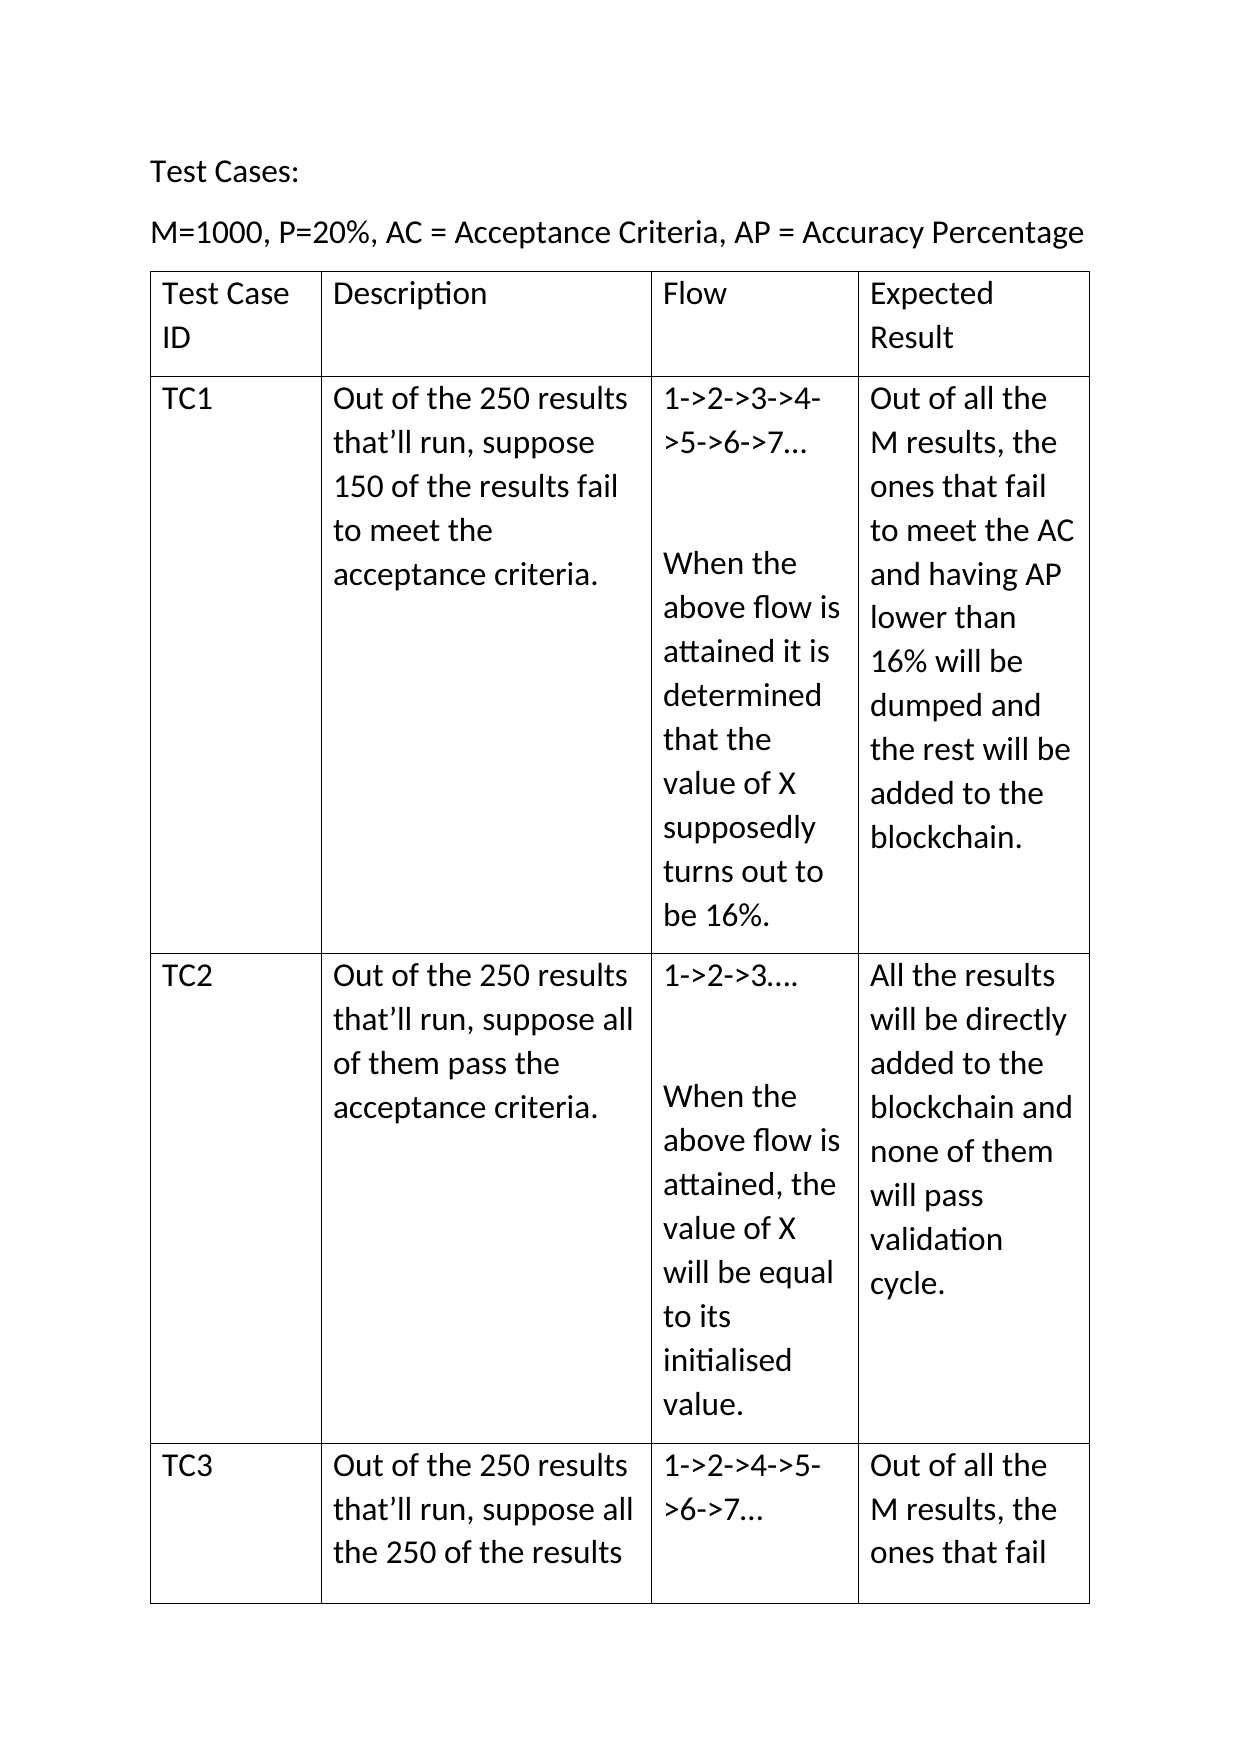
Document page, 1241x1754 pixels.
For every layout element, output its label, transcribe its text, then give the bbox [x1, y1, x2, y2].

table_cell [859, 1444, 1089, 1603]
table_cell TC3 [151, 1444, 321, 1603]
table_cell All the results will be directly added to the blockchain and none of them will pass validation cycle. [859, 954, 1089, 1443]
table_header Flow [652, 272, 858, 376]
table_cell Out of the 250 results that’ll run, suppose all of them pass the acceptance criteria. [322, 954, 651, 1443]
text Test Cases: [150, 150, 1090, 191]
table_cell 1->2->3…. When the above flow is attained, the value of X will be equal to its initialised value. [652, 954, 858, 1443]
table_header Test Case ID [151, 272, 321, 376]
table_cell TC1 [151, 377, 321, 953]
table_cell TC2 [151, 954, 321, 1443]
table_cell 1->2->3->4->5->6->7… When the above flow is attained it is determined that the value of X supposedly turns out to be 16%. [652, 377, 858, 953]
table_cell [322, 1444, 651, 1603]
text M=1000, P=20%, AC = Acceptance Criteria, AP = Accuracy Percentage [150, 211, 1090, 251]
table_cell Out of the 250 results that’ll run, suppose 150 of the results fail to meet the acceptance criteria. [322, 377, 651, 953]
table_cell Out of all the M results, the ones that fail to meet the AC and having AP lower than 16% will be dumped and the rest will be added to the blockchain. [859, 377, 1089, 953]
table_header Description [322, 272, 651, 376]
table_header Expected Result [859, 272, 1089, 376]
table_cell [652, 1444, 858, 1603]
